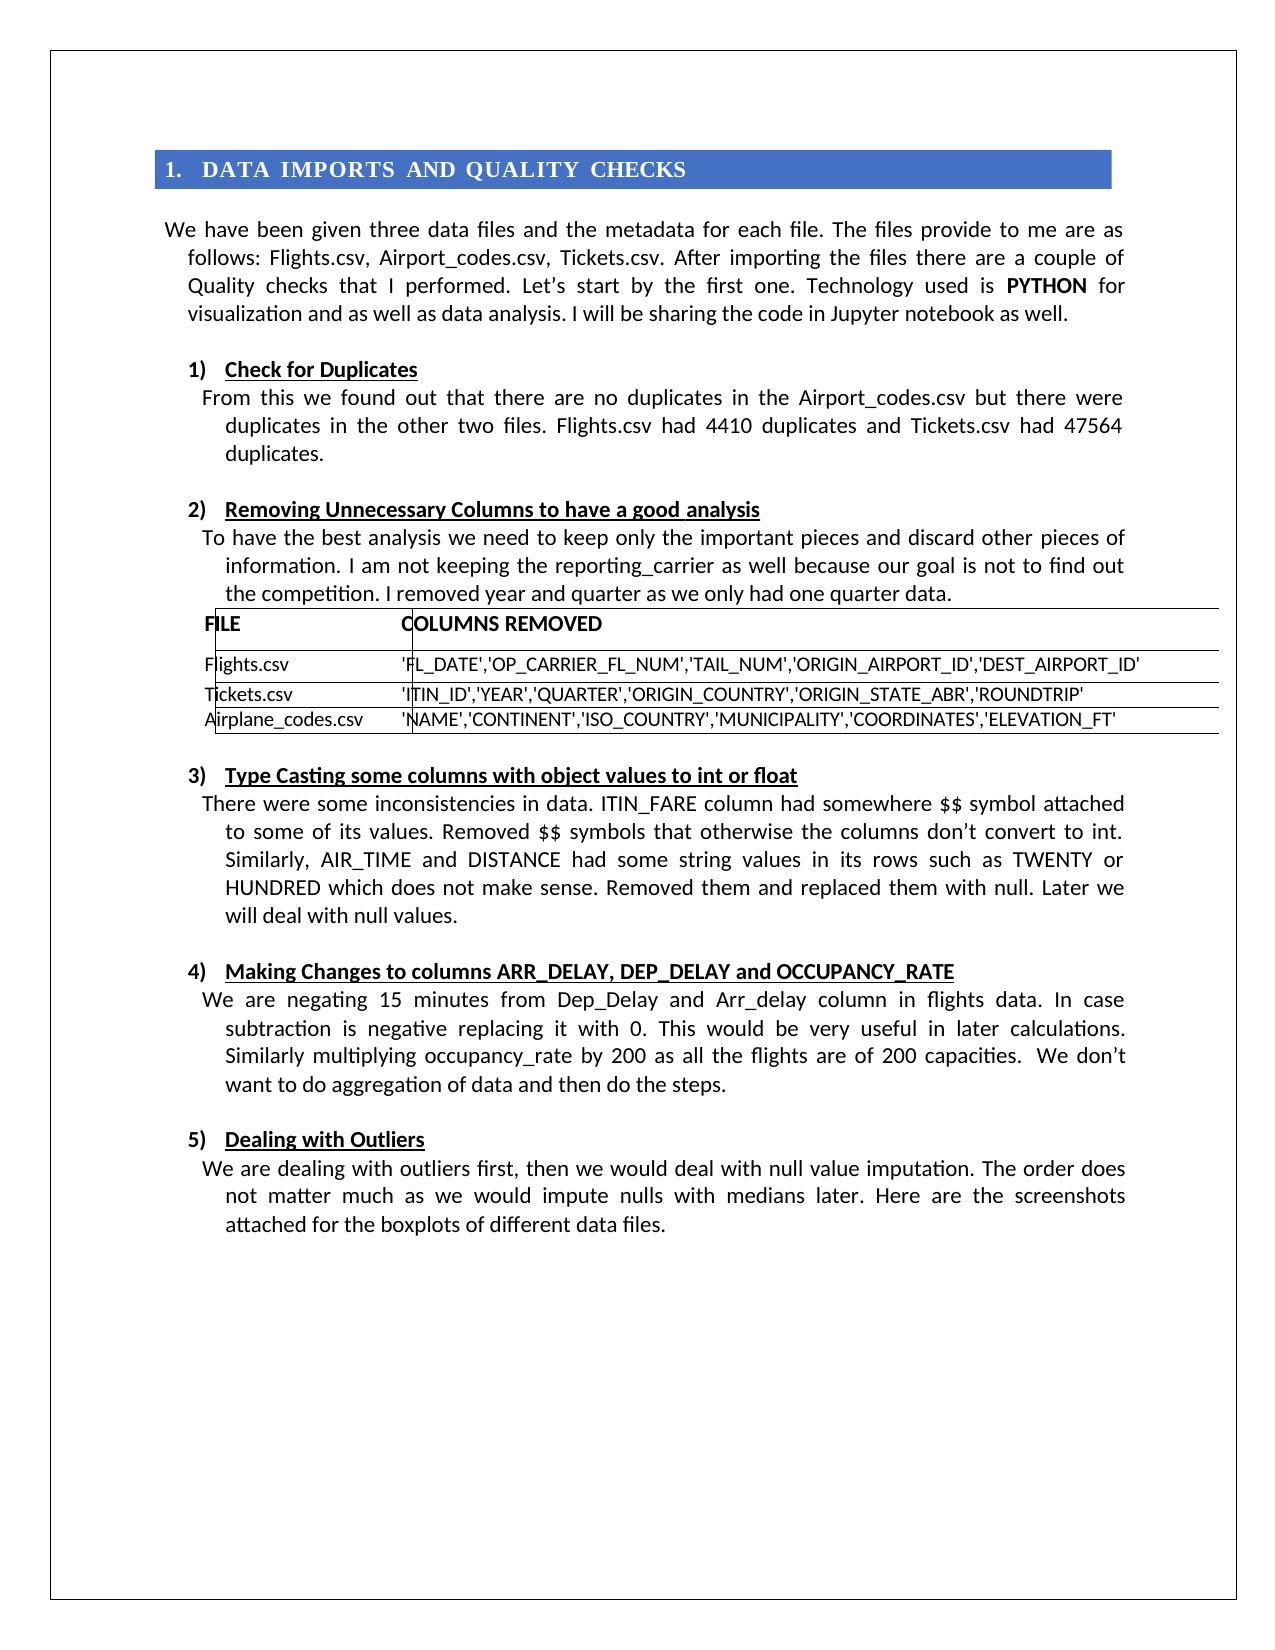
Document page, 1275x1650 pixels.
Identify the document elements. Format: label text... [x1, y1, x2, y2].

table_header COLUMNS REMOVED [413, 609, 1219, 650]
table_cell 'NAME','CONTINENT','ISO_COUNTRY','MUNICIPALITY','COORDINATES','ELEVATION_FT' [413, 708, 1219, 733]
table_header FILE [216, 609, 412, 650]
text There were some inconsistencies in data. ITIN_FARE column had somewhere $$ symbol attached to some of its values. Removed $$ symbols that otherwise the columns don’t convert to int. Similarly, AIR_TIME and DISTANCE had some string values in its rows such as TWENTY or HUNDRED which does not make sense. Removed them and replaced them with null. Later we will deal with null values. [202, 789, 1125, 929]
text We have been given three data files and the metadata for each file. The files provide to me are as follows: Flights.csv, Airport_codes.csv, Tickets.csv. After importing the files there are a couple of Quality checks that I performed. Let’s start by the first one. Technology used is PYTHON for visualization and as well as data analysis. I will be sharing the code in Jupyter notebook as well. [164, 215, 1125, 327]
text To have the best analysis we need to keep only the important pieces and discard other pieces of information. I am not keeping the reporting_carrier as well because our goal is not to find out the competition. I removed year and quarter as we only had one quarter data. [202, 523, 1125, 608]
table_cell Tickets.csv [216, 683, 412, 707]
table_cell Flights.csv [216, 651, 412, 682]
text From this we found out that there are no duplicates in the Airport_codes.csv but there were duplicates in the other two files. Flights.csv had 4410 duplicates and Tickets.csv had 47564 duplicates. [202, 383, 1125, 467]
table_cell 'FL_DATE','OP_CARRIER_FL_NUM','TAIL_NUM','ORIGIN_AIRPORT_ID','DEST_AIRPORT_ID' [413, 651, 1219, 682]
list Check for Duplicates [188, 356, 1236, 383]
text We are negating 15 minutes from Dep_Delay and Arr_delay column in flights data. In case subtraction is negative replacing it with 0. This would be very useful in later calculations. Similarly multiplying occupancy_rate by 200 as all the flights are of 200 capacities. We don’t want to do aggregation of data and then do the steps. [202, 986, 1126, 1098]
list Making Changes to columns ARR_DELAY, DEP_DELAY and OCCUPANCY_RATE [188, 957, 1236, 986]
list Dealing with Outliers [188, 1125, 1236, 1153]
table_cell Airplane_codes.csv [216, 708, 412, 733]
list Removing Unnecessary Columns to have a good analysis [188, 495, 1236, 523]
list Type Casting some columns with object values to int or float [188, 761, 1236, 789]
table_cell 'ITIN_ID','YEAR','QUARTER','ORIGIN_COUNTRY','ORIGIN_STATE_ABR','ROUNDTRIP' [413, 683, 1219, 707]
text We are dealing with outliers first, then we would deal with null value imputation. The order does not matter much as we would impute nulls with medians later. Here are the screenshots attached for the boxplots of different data files. [202, 1154, 1126, 1238]
